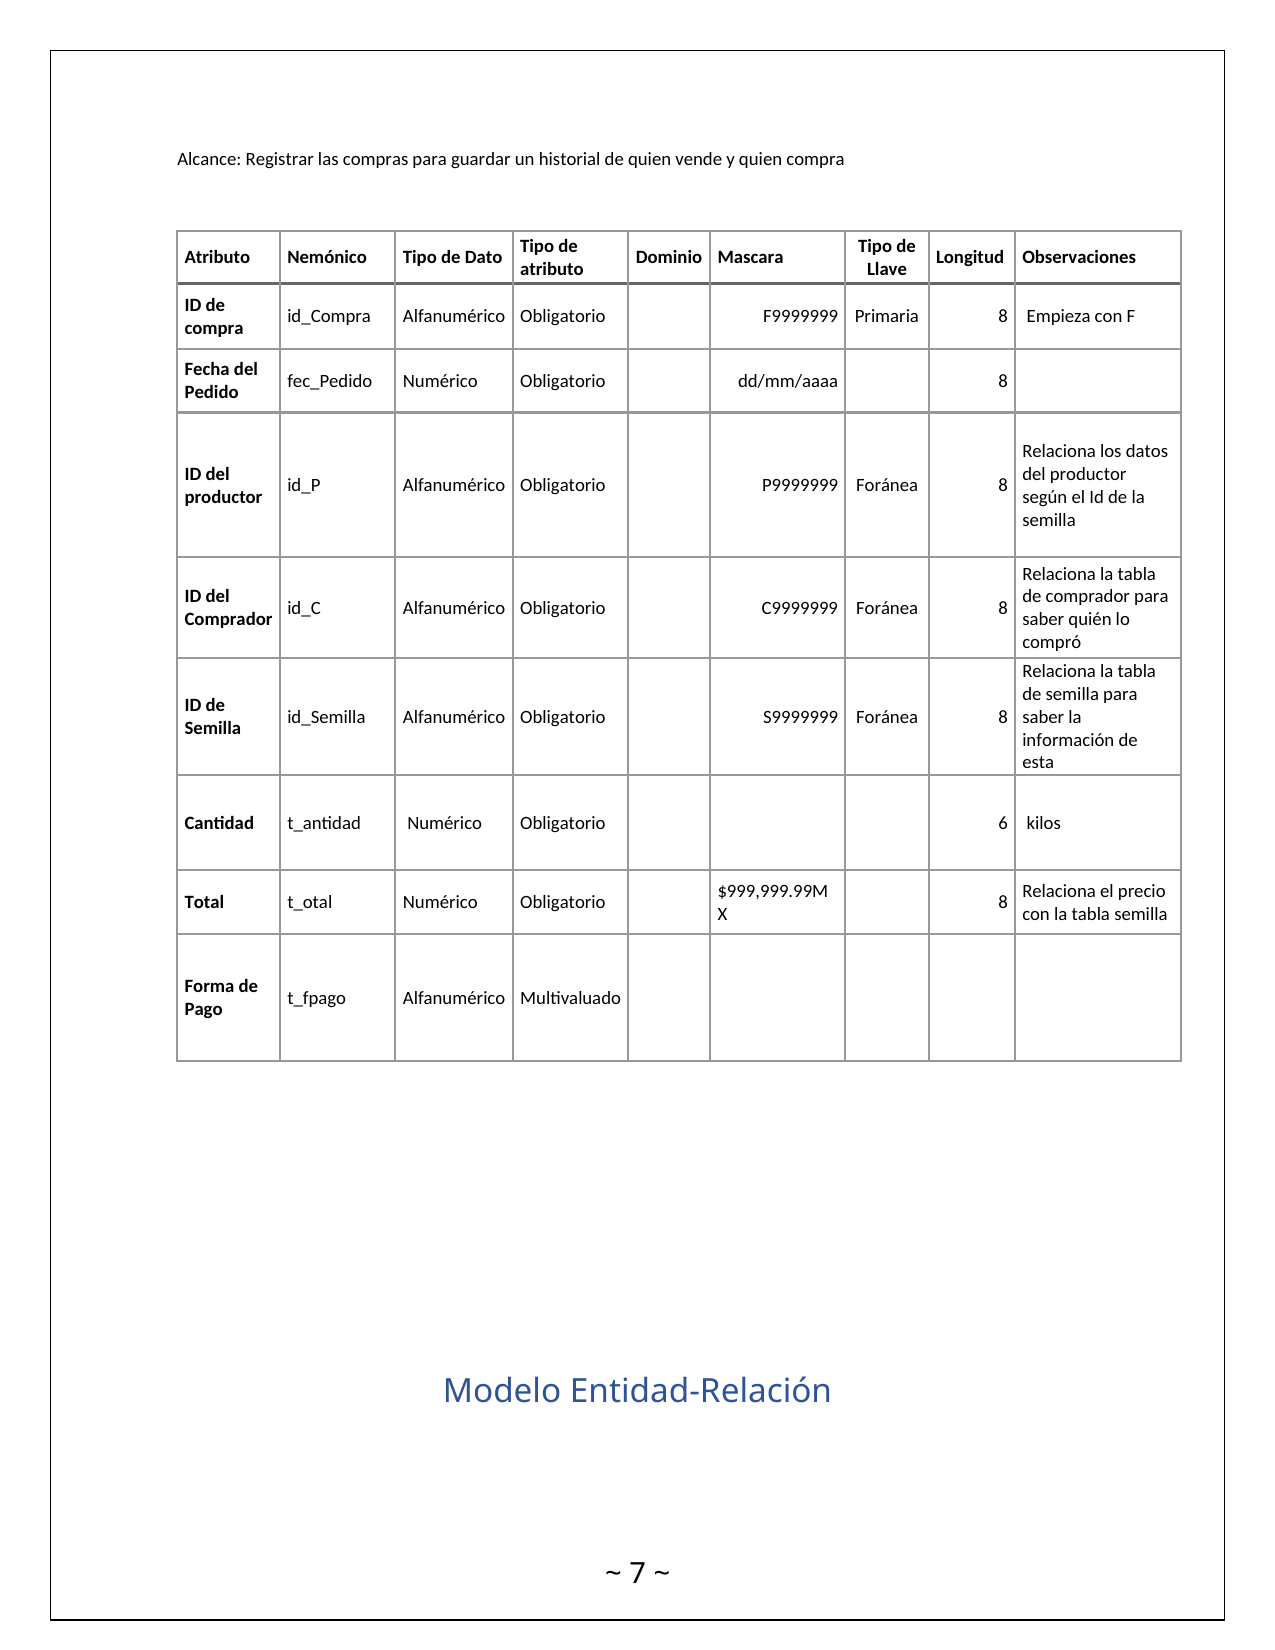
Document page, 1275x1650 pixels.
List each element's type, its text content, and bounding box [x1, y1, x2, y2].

table_cell t_antidad [281, 776, 394, 869]
table_cell Numérico [396, 776, 512, 869]
table_cell Obligatorio [514, 659, 627, 774]
table_cell [629, 285, 709, 347]
table_cell Alfanumérico [396, 558, 512, 657]
table_cell t_otal [281, 871, 394, 933]
table_cell [711, 935, 844, 1059]
table_cell Obligatorio [514, 776, 627, 869]
table_cell [629, 350, 709, 411]
table_cell Alfanumérico [396, 285, 512, 347]
table_cell Obligatorio [514, 558, 627, 657]
table_cell Primaria [846, 285, 928, 347]
table_cell Obligatorio [514, 350, 627, 411]
table_cell [930, 935, 1014, 1059]
table_header Tipo de Llave [846, 232, 928, 282]
table_cell ID del Comprador [178, 558, 279, 657]
table_cell Relaciona los datos del productor según el Id de la semilla [1016, 414, 1180, 556]
table_header Longitud [930, 232, 1014, 282]
text Alcance: Registrar las compras para guardar un historial de quien vende y quien compra [177, 147, 1098, 170]
table_cell C9999999 [711, 558, 844, 657]
table_cell id_Compra [281, 285, 394, 347]
table_cell [1016, 935, 1180, 1059]
table_cell Obligatorio [514, 414, 627, 556]
table_header Nemónico [281, 232, 394, 282]
table_header Observaciones [1016, 232, 1180, 282]
subtitle Modelo Entidad-Relación [177, 1367, 1098, 1413]
table_cell [629, 935, 709, 1059]
table_cell 8 [930, 659, 1014, 774]
table_cell Obligatorio [514, 285, 627, 347]
table_cell S9999999 [711, 659, 844, 774]
table_cell [1016, 350, 1180, 411]
table_cell Alfanumérico [396, 414, 512, 556]
table_cell Fecha del Pedido [178, 350, 279, 411]
table_cell ID del productor [178, 414, 279, 556]
table_cell [629, 659, 709, 774]
table_cell P9999999 [711, 414, 844, 556]
table_cell Empieza con F [1016, 285, 1180, 347]
table_cell 8 [930, 871, 1014, 933]
table_cell t_fpago [281, 935, 394, 1059]
table_cell [846, 350, 928, 411]
table_cell [629, 414, 709, 556]
table_cell Foránea [846, 414, 928, 556]
table_cell Forma de Pago [178, 935, 279, 1059]
table_cell 8 [930, 350, 1014, 411]
table_header Dominio [629, 232, 709, 282]
table_cell ID de compra [178, 285, 279, 347]
table_cell dd/mm/aaaa [711, 350, 844, 411]
table_cell Relaciona la tabla de comprador para saber quién lo compró [1016, 558, 1180, 657]
table_cell Obligatorio [514, 871, 627, 933]
table_header Atributo [178, 232, 279, 282]
table_cell Multivaluado [514, 935, 627, 1059]
table_cell 8 [930, 285, 1014, 347]
table_cell Cantidad [178, 776, 279, 869]
table_header Mascara [711, 232, 844, 282]
table_cell id_C [281, 558, 394, 657]
table_cell fec_Pedido [281, 350, 394, 411]
table_header Tipo de Dato [396, 232, 512, 282]
table_cell Foránea [846, 558, 928, 657]
table_cell Numérico [396, 871, 512, 933]
table_cell [846, 776, 928, 869]
table_cell [629, 776, 709, 869]
table_cell Alfanumérico [396, 935, 512, 1059]
table_cell ID de Semilla [178, 659, 279, 774]
table_cell F9999999 [711, 285, 844, 347]
table_cell [846, 871, 928, 933]
table_cell Relaciona el precio con la tabla semilla [1016, 871, 1180, 933]
table_cell 6 [930, 776, 1014, 869]
table_cell $999,999.99MX [711, 871, 844, 933]
table_cell [846, 935, 928, 1059]
table_cell [629, 871, 709, 933]
table_cell id_Semilla [281, 659, 394, 774]
table_cell Relaciona la tabla de semilla para saber la información de esta [1016, 659, 1180, 774]
table_cell Total [178, 871, 279, 933]
table_header Tipo de atributo [514, 232, 627, 282]
table_cell [629, 558, 709, 657]
table_cell kilos [1016, 776, 1180, 869]
table_cell Numérico [396, 350, 512, 411]
table_cell Foránea [846, 659, 928, 774]
table_cell Alfanumérico [396, 659, 512, 774]
table_cell 8 [930, 414, 1014, 556]
table_cell id_P [281, 414, 394, 556]
table_cell 8 [930, 558, 1014, 657]
table_cell [711, 776, 844, 869]
